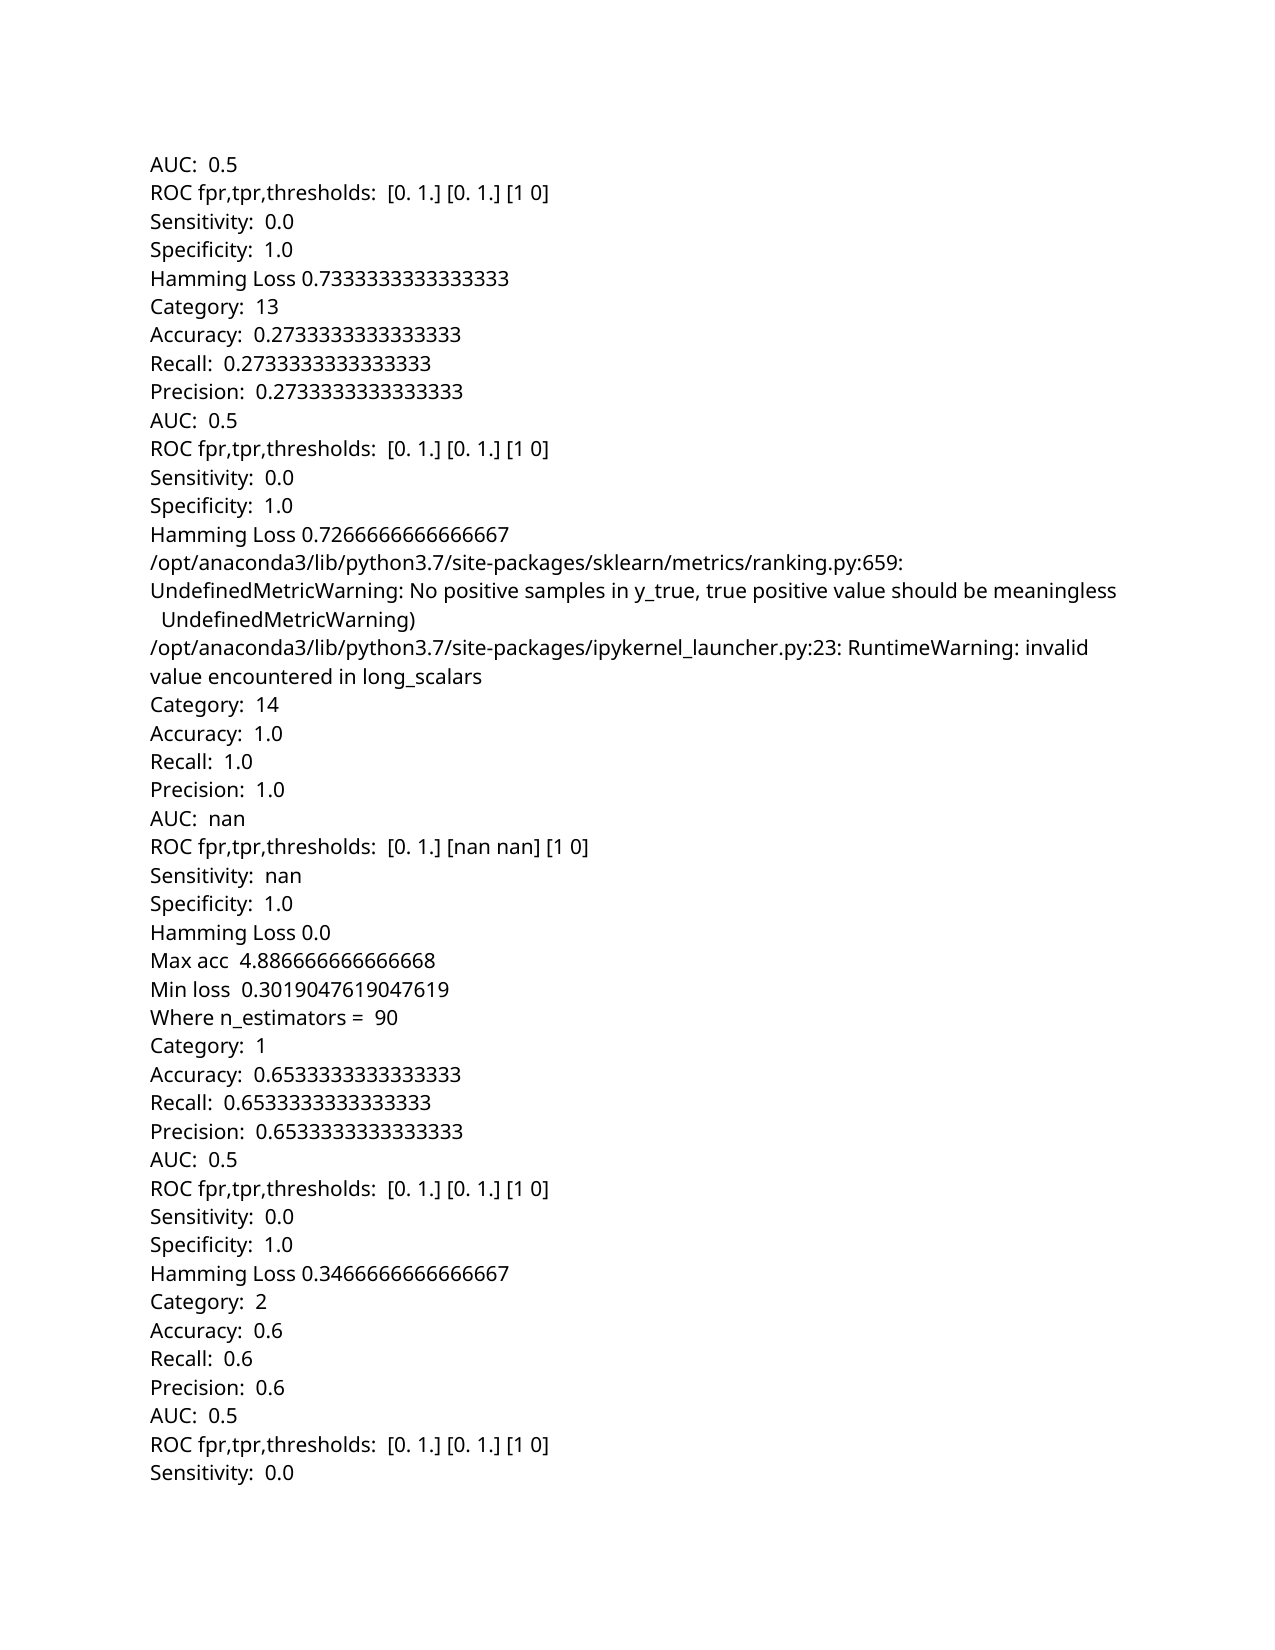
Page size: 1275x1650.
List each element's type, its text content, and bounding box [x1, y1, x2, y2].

text Accuracy: 0.2733333333333333 [150, 321, 1125, 349]
text Max acc 4.886666666666668 [150, 946, 1125, 975]
text AUC: 0.5 [150, 1145, 1125, 1174]
text Recall: 0.2733333333333333 [150, 349, 1125, 377]
text UndefinedMetricWarning) [150, 605, 1125, 633]
text Accuracy: 0.6533333333333333 [150, 1060, 1125, 1088]
text Category: 13 [150, 292, 1125, 321]
text Hamming Loss 0.7333333333333333 [150, 264, 1125, 292]
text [150, 1430, 1125, 1458]
text Precision: 1.0 [150, 776, 1125, 804]
text Sensitivity: 0.0 [150, 1202, 1125, 1231]
text Recall: 0.6 [150, 1344, 1125, 1373]
text Hamming Loss 0.0 [150, 918, 1125, 946]
text Min loss 0.3019047619047619 [150, 975, 1125, 1003]
text Accuracy: 0.6 [150, 1316, 1125, 1344]
text Category: 14 [150, 690, 1125, 719]
text Sensitivity: 0.0 [150, 207, 1125, 235]
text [150, 178, 1125, 207]
text Sensitivity: nan [150, 861, 1125, 889]
text Category: 1 [150, 1032, 1125, 1060]
text Specificity: 1.0 [150, 491, 1125, 520]
text Specificity: 1.0 [150, 889, 1125, 918]
text AUC: 0.5 [150, 150, 1125, 178]
text Recall: 0.6533333333333333 [150, 1088, 1125, 1117]
text Precision: 0.6533333333333333 [150, 1117, 1125, 1145]
text Hamming Loss 0.3466666666666667 [150, 1259, 1125, 1287]
text Sensitivity: 0.0 [150, 463, 1125, 491]
text Accuracy: 1.0 [150, 719, 1125, 747]
text ROC fpr,tpr,thresholds: [0. 1.] [nan nan] [1 0] [150, 832, 1125, 861]
text Recall: 1.0 [150, 747, 1125, 776]
text Where n_estimators = 90 [150, 1003, 1125, 1032]
text Category: 2 [150, 1287, 1125, 1316]
text Precision: 0.2733333333333333 [150, 377, 1125, 406]
text Sensitivity: 0.0 [150, 1458, 1125, 1487]
text Specificity: 1.0 [150, 235, 1125, 264]
text AUC: 0.5 [150, 1401, 1125, 1430]
text /opt/anaconda3/lib/python3.7/site-packages/ipykernel_launcher.py:23: RuntimeWarning: invalid value encountered in long_scalars [150, 633, 1125, 690]
text ROC fpr,tpr,thresholds: [0. 1.] [0. 1.] [1 0] [150, 1174, 1125, 1202]
text Precision: 0.6 [150, 1373, 1125, 1401]
text AUC: nan [150, 804, 1125, 832]
text Hamming Loss 0.7266666666666667 [150, 520, 1125, 548]
text Specificity: 1.0 [150, 1231, 1125, 1259]
text ROC fpr,tpr,thresholds: [0. 1.] [0. 1.] [1 0] [150, 434, 1125, 463]
text /opt/anaconda3/lib/python3.7/site-packages/sklearn/metrics/ranking.py:659: UndefinedMetricWarning: No positive samples in y_true, true positive value should be meaningless [150, 548, 1125, 605]
text AUC: 0.5 [150, 406, 1125, 434]
